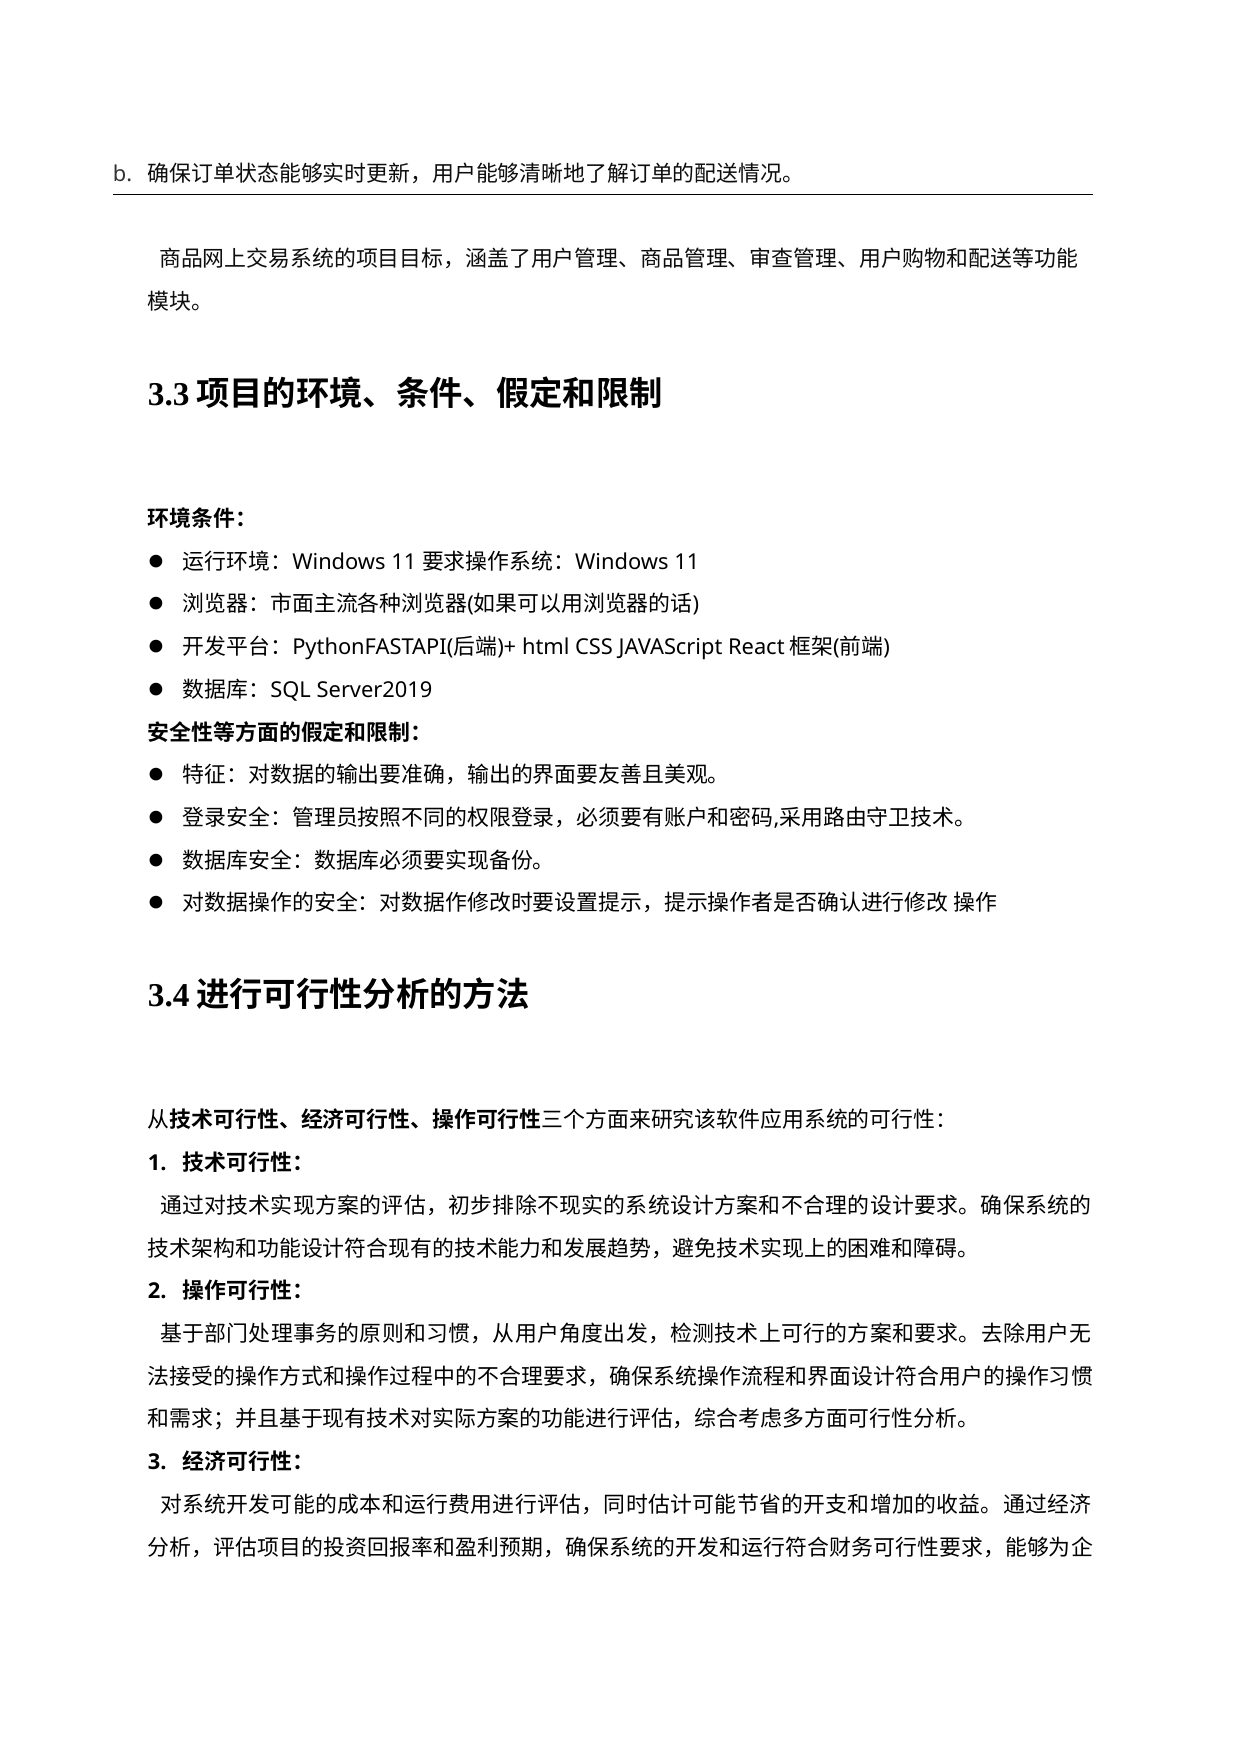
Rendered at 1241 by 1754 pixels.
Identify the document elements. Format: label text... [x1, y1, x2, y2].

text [148, 1481, 1093, 1567]
list 经济可行性： [148, 1438, 1093, 1481]
list 数据库安全：数据库必须要实现备份。 [148, 837, 1093, 880]
list 特征：对数据的输出要准确，输出的界面要友善且美观。 [148, 752, 1093, 794]
subtitle 3.3项目的环境、条件、假定和限制 [148, 348, 1093, 434]
text 基于部门处理事务的原则和习惯，从用户角度出发，检测技术上可行的方案和要求。去除用户无法接受的操作方式和操作过程中的不合理要求，确保系统操作流程和界面设计符合用户的操作习惯和需求；并且基于现有技术对实际方案的功能进行评估，综合考虑多方面可行性分析。 [148, 1310, 1093, 1438]
subtitle 3.4进行可行性分析的方法 [148, 950, 1093, 1035]
text 环境条件： [148, 496, 1093, 538]
list 登录安全：管理员按照不同的权限登录，必须要有账户和密码,采用路由守卫技术。 [148, 794, 1093, 837]
list 确保订单状态能够实时更新，用户能够清晰地了解订单的配送情况。 [113, 151, 1093, 194]
list 对数据操作的安全：对数据作修改时要设置提示，提示操作者是否确认进行修改 操作 [148, 880, 1093, 923]
list 运行环境：Windows 11 要求操作系统：Windows 11 [148, 538, 1093, 581]
list 浏览器：市面主流各种浏览器(如果可以用浏览器的话) [148, 581, 1093, 624]
list 开发平台：PythonFASTAPI(后端)+ html CSS JAVAScript React框架(前端) [148, 624, 1093, 666]
text 安全性等方面的假定和限制： [148, 709, 1093, 752]
text 商品网上交易系统的项目目标，涵盖了用户管理、商品管理、审查管理、用户购物和配送等功能模块。 [148, 236, 1093, 321]
text 从技术可行性、经济可行性、操作可行性三个方面来研究该软件应用系统的可行性： [148, 1097, 1093, 1139]
text 通过对技术实现方案的评估，初步排除不现实的系统设计方案和不合理的设计要求。确保系统的技术架构和功能设计符合现有的技术能力和发展趋势，避免技术实现上的困难和障碍。 [148, 1182, 1093, 1268]
list 数据库：SQL Server2019 [148, 666, 1093, 709]
list 技术可行性： [148, 1139, 1093, 1182]
list 操作可行性： [148, 1268, 1093, 1310]
